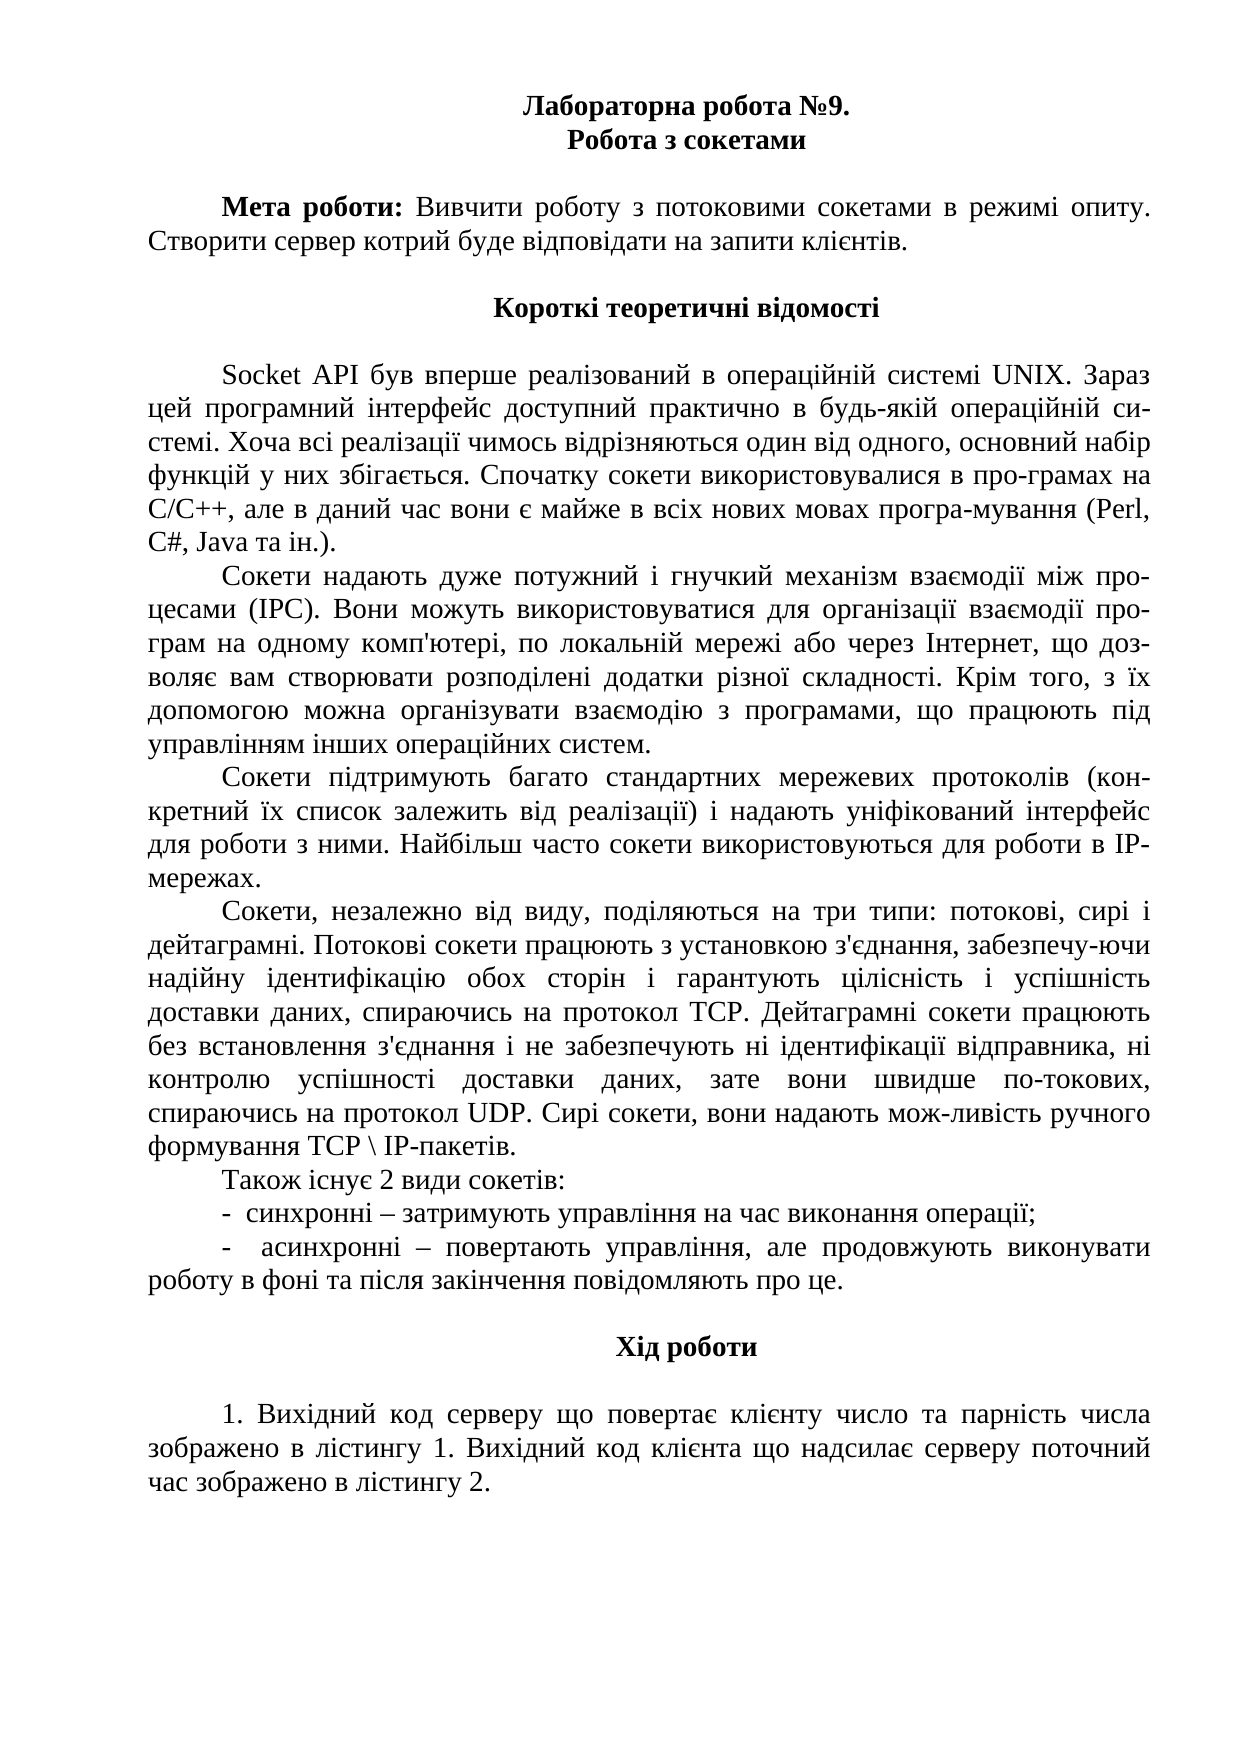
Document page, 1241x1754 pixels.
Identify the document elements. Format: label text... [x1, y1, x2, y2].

text Сокети підтримують багато стандартних мережевих протоколів (кон-кретний їх список залежить від реалізації) і надають уніфікований інтерфейс для роботи з ними. Найбільш часто сокети використовуються для роботи в IP-мережах. [148, 759, 1152, 893]
text Мета роботи: Вивчити роботу з потоковими сокетами в режимі опиту. Створити сервер котрий буде відповідати на запити клієнтів. [148, 189, 1152, 256]
text - асинхронні – повертають управління, але продовжують виконувати роботу в фоні та після закінчення повідомляють про це. [148, 1229, 1152, 1296]
text - синхронні – затримують управління на час виконання операції; [148, 1195, 1152, 1229]
text Socket API був вперше реалізований в операційній системі UNIX. Зараз цей програмний інтерфейс доступний практично в будь-якій операційній си-стемі. Хоча всі реалізації чимось відрізняються один від одного, основний набір функцій у них збігається. Спочатку сокети використовувалися в про-грамах на C/C++, але в даний час вони є майже в всіх нових мовах програ-мування (Perl, С#, Java та ін.). [148, 357, 1152, 558]
text Сокети надають дуже потужний і гнучкий механізм взаємодії між про-цесами (IPC). Вони можуть використовуватися для організації взаємодії про-грам на одному комп'ютері, по локальній мережі або через Інтернет, що доз-воляє вам створювати розподілені додатки різної складності. Крім того, з їх допомогою можна організувати взаємодію з програмами, що працюють під управлінням інших операційних систем. [148, 558, 1152, 759]
text Лабораторна робота №9. [148, 88, 1152, 122]
text Також існує 2 види сокетів: [148, 1162, 1152, 1195]
text Робота з сокетами [148, 122, 1152, 156]
text Хід роботи [148, 1329, 1152, 1363]
text 1. Вихідний код серверу що повертає клієнту число та парність числа зображено в лістингу 1. Вихідний код клієнта що надсилає серверу поточний час зображено в лістингу 2. [148, 1397, 1152, 1497]
text Сокети, незалежно від виду, поділяються на три типи: потокові, сирі і дейтаграмні. Потокові сокети працюють з установкою з'єднання, забезпечу-ючи надійну ідентифікацію обох сторін і гарантують цілісність і успішність доставки даних, спираючись на протокол TCP. Дейтаграмні сокети працюють без встановлення з'єднання і не забезпечують ні ідентифікації відправника, ні контролю успішності доставки даних, зате вони швидше по-токових, спираючись на протокол UDP. Сирі сокети, вони надають мож-ливість ручного формування TCP \ IP-пакетів. [148, 893, 1152, 1162]
text Короткі теоретичні відомості [148, 290, 1152, 323]
